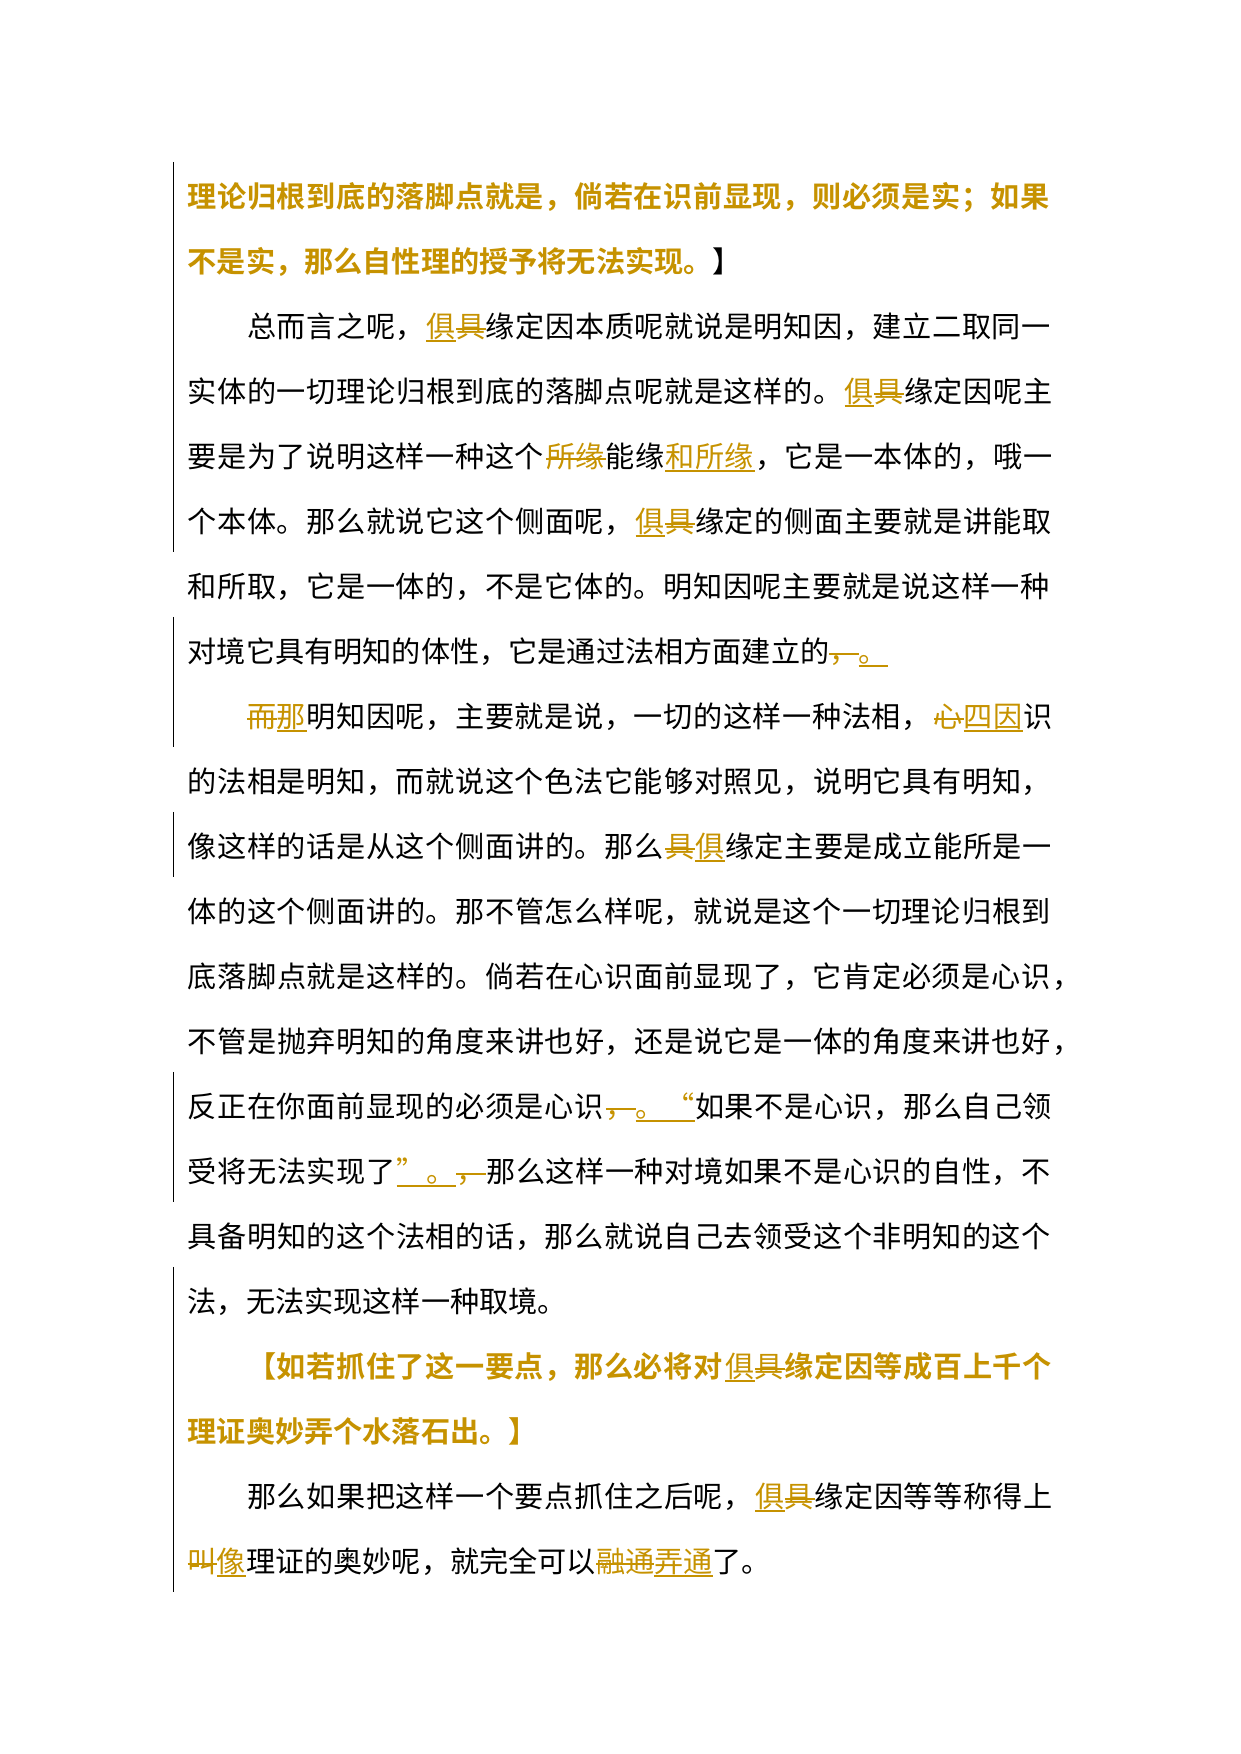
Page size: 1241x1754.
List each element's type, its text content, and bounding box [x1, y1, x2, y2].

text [187, 162, 1053, 292]
text 总而言之呢，缘定因本质呢就说是明知因，建立二取同一实体的一切理论归根到底的落脚点呢就是这样的。缘定因呢主要是为了说明这样一种这个能缘，它是一本体的，哦一个本体。那么就说它这个侧面呢，缘定的侧面主要就是讲能取和所取，它是一体的，不是它体的。明知因呢主要就是说这样一种对境它具有明知的体性，它是通过法相方面建立的 [187, 292, 1053, 682]
text 明知因呢，主要就是说，一切的这样一种法相，识的法相是明知，而就说这个色法它能够对照见，说明它具有明知，像这样的话是从这个侧面讲的。那么缘定主要是成立能所是一体的这个侧面讲的。那不管怎么样呢，就说是这个一切理论归根到底落脚点就是这样的。倘若在心识面前显现了，它肯定必须是心识，不管是抛弃明知的角度来讲也好，还是说它是一体的角度来讲也好，反正在你面前显现的必须是心识如果不是心识，那么自己领受将无法实现了那么这样一种对境如果不是心识的自性，不具备明知的这个法相的话，那么就说自己去领受这个非明知的这个法，无法实现这样一种取境。 [187, 682, 1053, 1332]
text 【如若抓住了这一要点，那么必将对缘定因等成百上千个理证奥妙弄个水落石出。】 [187, 1332, 1053, 1462]
text 那么如果把这样一个要点抓住之后呢，缘定因等等称得上理证的奥妙呢，就完全可以了。 [187, 1462, 1053, 1592]
